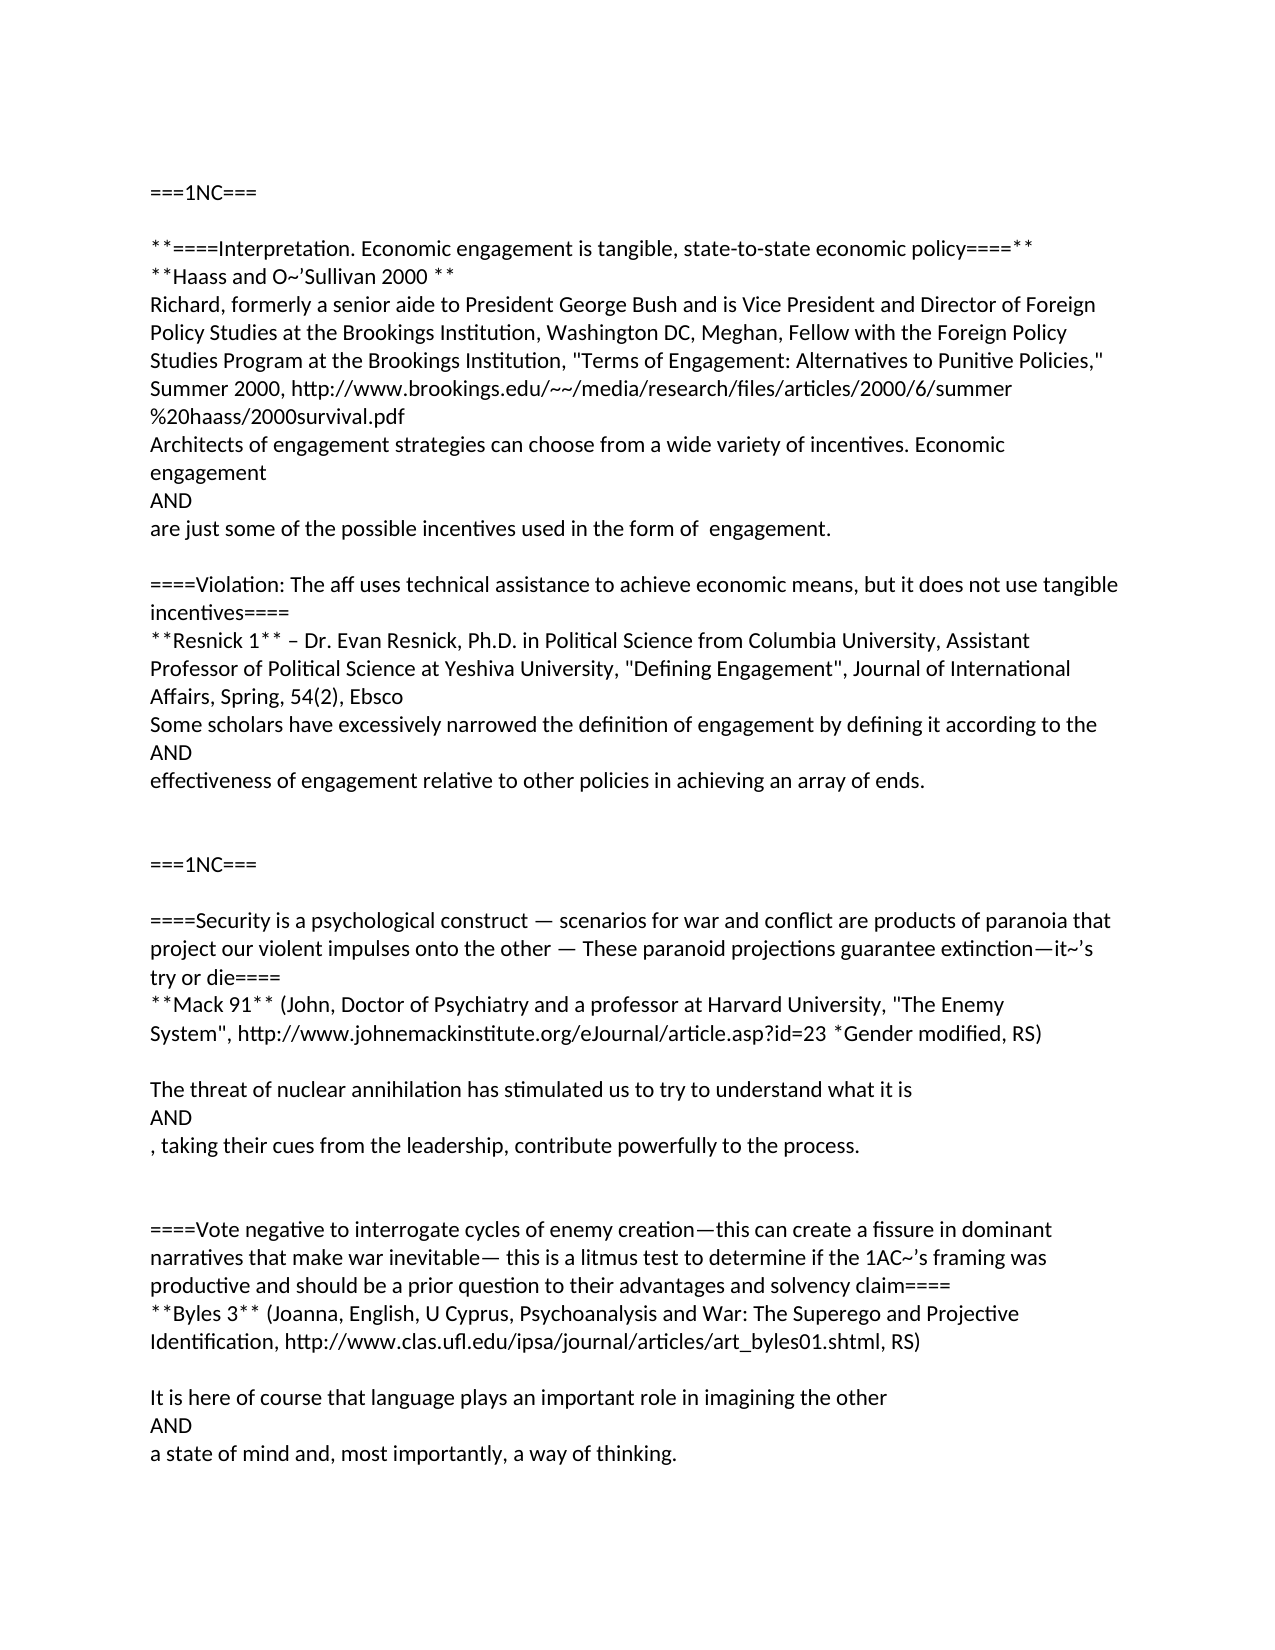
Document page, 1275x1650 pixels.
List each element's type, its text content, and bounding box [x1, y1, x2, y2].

text ====Violation: The aff uses technical assistance to achieve economic means, but it does not use tangible incentives==== [150, 570, 1125, 626]
text effectiveness of engagement relative to other policies in achieving an array of ends. [150, 766, 1125, 794]
text ===1NC=== [150, 178, 1125, 206]
text AND [150, 486, 1125, 514]
text AND [150, 1103, 1125, 1131]
text ===1NC=== [150, 851, 1125, 878]
text Richard, formerly a senior aide to President George Bush and is Vice President and Director of Foreign Policy Studies at the Brookings Institution, Washington DC, Meghan, Fellow with the Foreign Policy Studies Program at the Brookings Institution, "Terms of Engagement: Alternatives to Punitive Policies," Summer 2000, http://www.brookings.edu/~~/media/research/files/articles/2000/6/summer%20haass/2000survival.pdf [150, 290, 1125, 430]
text Architects of engagement strategies can choose from a wide variety of incentives. Economic engagement [150, 430, 1125, 486]
text **Haass and O~’Sullivan 2000 ** [150, 262, 1125, 290]
text AND [150, 1411, 1125, 1439]
text Some scholars have excessively narrowed the definition of engagement by defining it according to the [150, 710, 1125, 738]
text AND [150, 738, 1125, 766]
text The threat of nuclear annihilation has stimulated us to try to understand what it is [150, 1075, 1125, 1103]
text a state of mind and, most importantly, a way of thinking. [150, 1439, 1125, 1467]
text ====Vote negative to interrogate cycles of enemy creation—this can create a fissure in dominant narratives that make war inevitable— this is a litmus test to determine if the 1AC~’s framing was productive and should be a prior question to their advantages and solvency claim==== [150, 1215, 1125, 1299]
text , taking their cues from the leadership, contribute powerfully to the process. [150, 1131, 1125, 1159]
text **====Interpretation. Economic engagement is tangible, state-to-state economic policy====** [150, 234, 1125, 262]
text are just some of the possible incentives used in the form of engagement. [150, 514, 1125, 542]
text **Resnick 1** – Dr. Evan Resnick, Ph.D. in Political Science from Columbia University, Assistant Professor of Political Science at Yeshiva University, "Defining Engagement", Journal of International Affairs, Spring, 54(2), Ebsco [150, 626, 1125, 710]
text **Mack 91** (John, Doctor of Psychiatry and a professor at Harvard University, "The Enemy System", http://www.johnemackinstitute.org/eJournal/article.asp?id=23 *Gender modified, RS) [150, 991, 1125, 1047]
text **Byles 3** (Joanna, English, U Cyprus, Psychoanalysis and War: The Superego and Projective Identification, http://www.clas.ufl.edu/ipsa/journal/articles/art_byles01.shtml, RS) [150, 1299, 1125, 1355]
text ====Security is a psychological construct — scenarios for war and conflict are products of paranoia that project our violent impulses onto the other — These paranoid projections guarantee extinction—it~’s try or die==== [150, 907, 1125, 991]
text It is here of course that language plays an important role in imagining the other [150, 1383, 1125, 1411]
